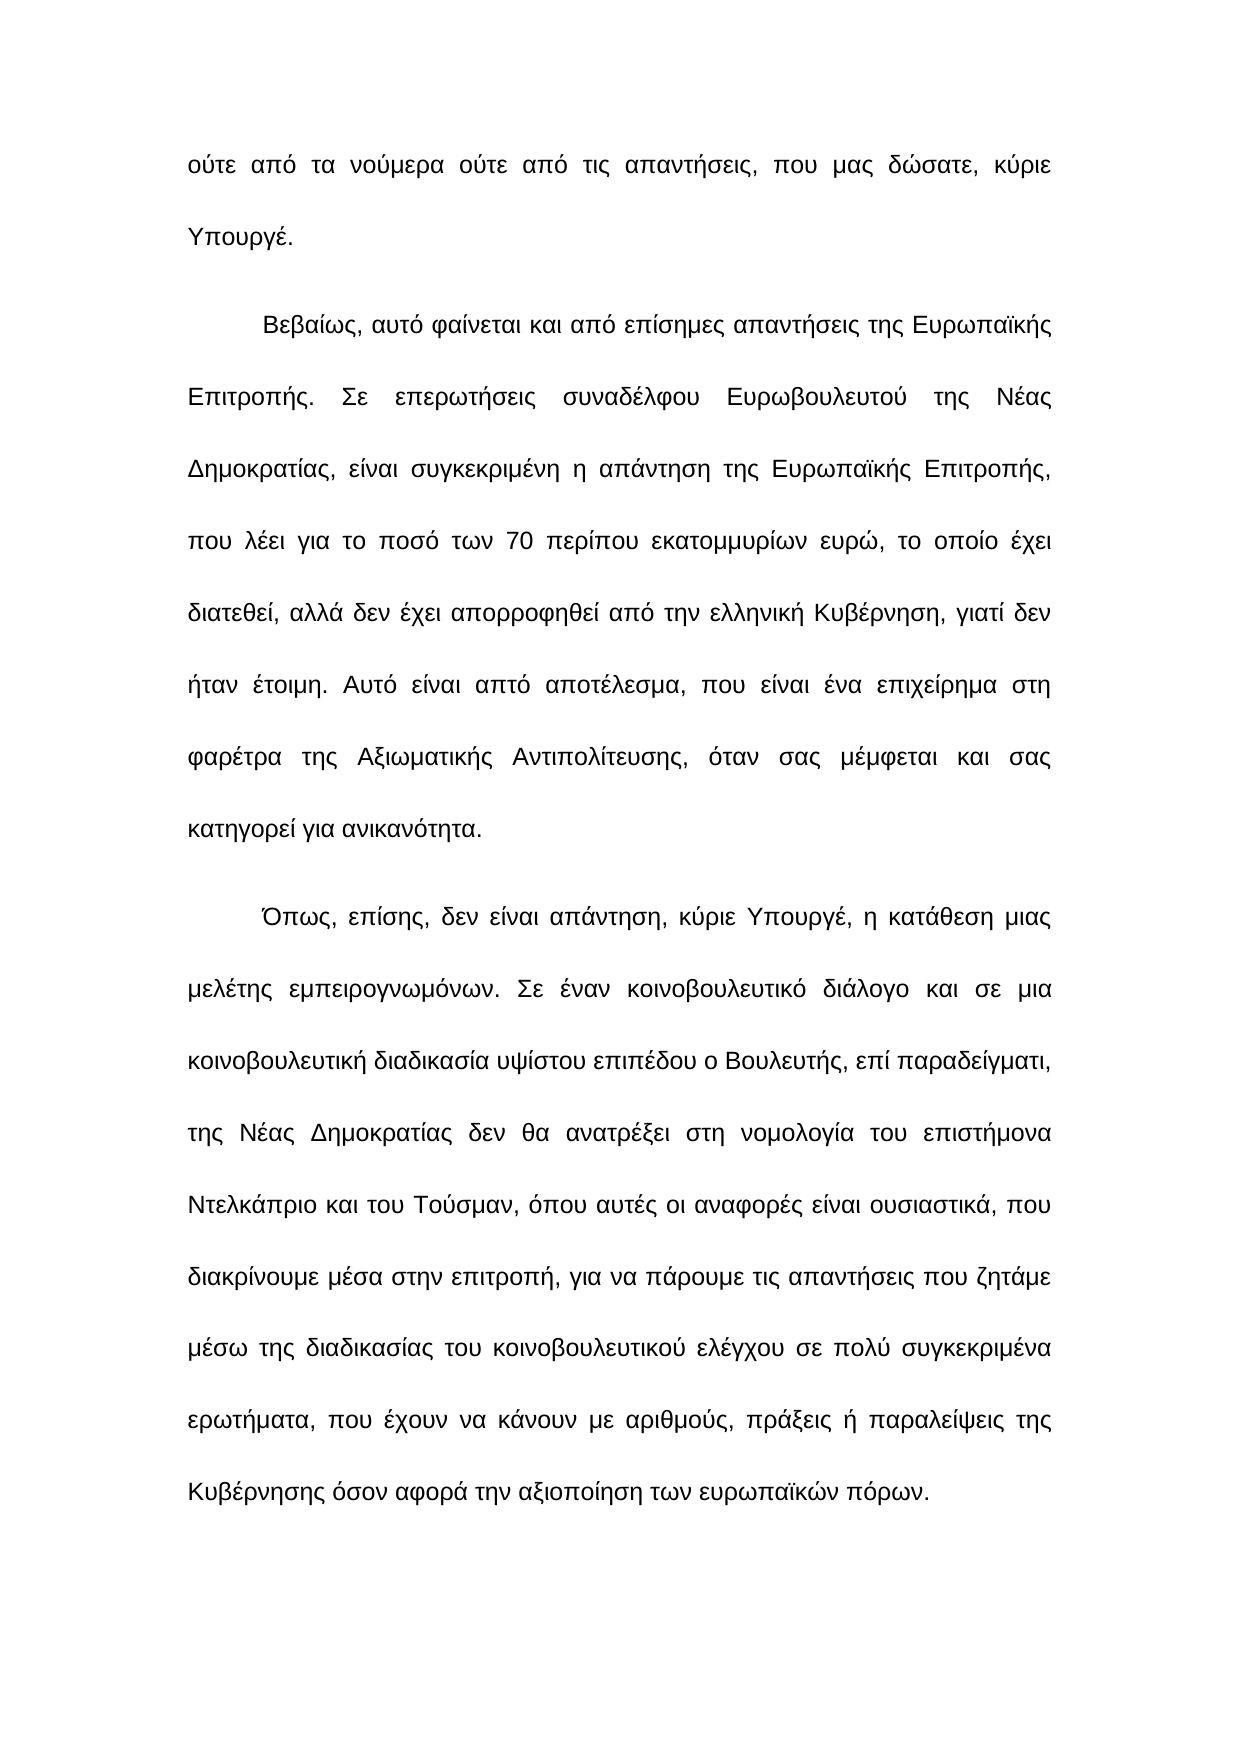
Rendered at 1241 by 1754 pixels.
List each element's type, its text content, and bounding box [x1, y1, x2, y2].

text Όπως, επίσης, δεν είναι απάντηση, κύριε Υπουργέ, η κατάθεση μιας μελέτης εμπειρογνωμόνων. Σε έναν κοινοβουλευτικό διάλογο και σε μια κοινοβουλευτική διαδικασία υψίστου επιπέδου ο Βουλευτής, επί παραδείγματι, της Νέας Δημοκρατίας δεν θα ανατρέξει στη νομολογία του επιστήμονα Ντελκάπριο και του Τούσμαν, όπου αυτές οι αναφορές είναι ουσιαστικά, που διακρίνουμε μέσα στην επιτροπή, για να πάρουμε τις απαντήσεις που ζητάμε μέσω της διαδικασίας του κοινοβουλευτικού ελέγχου σε πολύ συγκεκριμένα ερωτήματα, που έχουν να κάνουν με αριθμούς, πράξεις ή παραλείψεις της Κυβέρνησης όσον αφορά την αξιοποίηση των ευρωπαϊκών πόρων. [187, 902, 1053, 1506]
text Βεβαίως, αυτό φαίνεται και από επίσημες απαντήσεις της Ευρωπαϊκής Επιτροπής. Σε επερωτήσεις συναδέλφου Ευρωβουλευτού της Νέας Δημοκρατίας, είναι συγκεκριμένη η απάντηση της Ευρωπαϊκής Επιτροπής, που λέει για το ποσό των 70 περίπου εκατομμυρίων ευρώ, το οποίο έχει διατεθεί, αλλά δεν έχει απορροφηθεί από την ελληνική Κυβέρνηση, γιατί δεν ήταν έτοιμη. Αυτό είναι απτό αποτέλεσμα, που είναι ένα επιχείρημα στη φαρέτρα της Αξιωματικής Αντιπολίτευσης, όταν σας μέμφεται και σας κατηγορεί για ανικανότητα. [187, 310, 1053, 842]
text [187, 150, 1053, 251]
